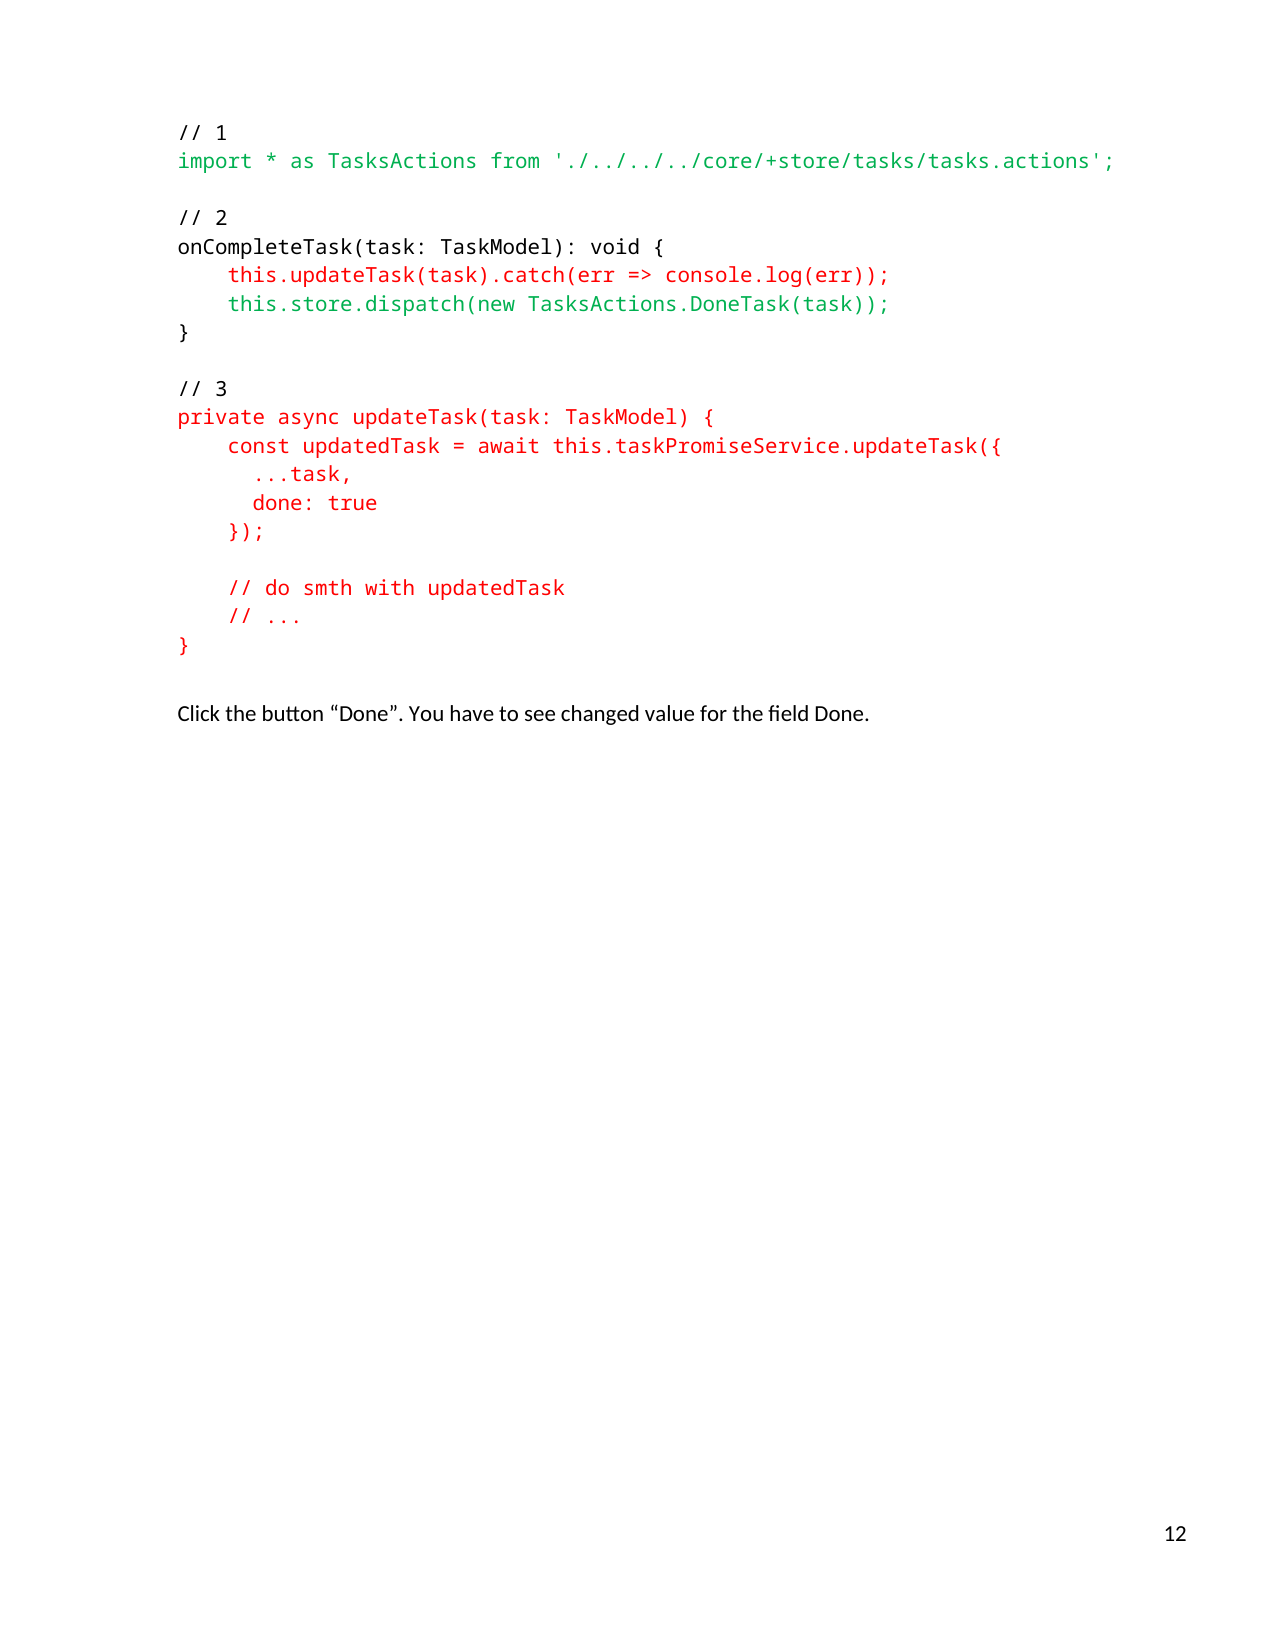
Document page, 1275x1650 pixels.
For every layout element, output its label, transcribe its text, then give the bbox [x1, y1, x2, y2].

text this.store.dispatch(new TasksActions.DoneTask(task)); [177, 289, 1186, 317]
text } [177, 630, 1186, 658]
text Click the button “Done”. You have to see changed value for the field Done. [177, 699, 1186, 727]
text } [177, 317, 1186, 346]
text onCompleteTask(task: TaskModel): void { [177, 232, 1186, 260]
text // do smth with updatedTask [177, 573, 1186, 602]
text done: true [177, 488, 1186, 516]
text }); [177, 516, 1186, 545]
text // 3 [177, 374, 1186, 402]
text // 2 [177, 203, 1186, 232]
text import * as TasksActions from './../../../core/+store/tasks/tasks.actions'; [177, 147, 1186, 175]
text const updatedTask = await this.taskPromiseService.updateTask({ [177, 431, 1186, 459]
text ...task, [177, 459, 1186, 488]
text // ... [177, 602, 1186, 630]
text private async updateTask(task: TaskModel) { [177, 402, 1186, 431]
text this.updateTask(task).catch(err => console.log(err)); [177, 260, 1186, 289]
text // 1 [177, 118, 1186, 147]
